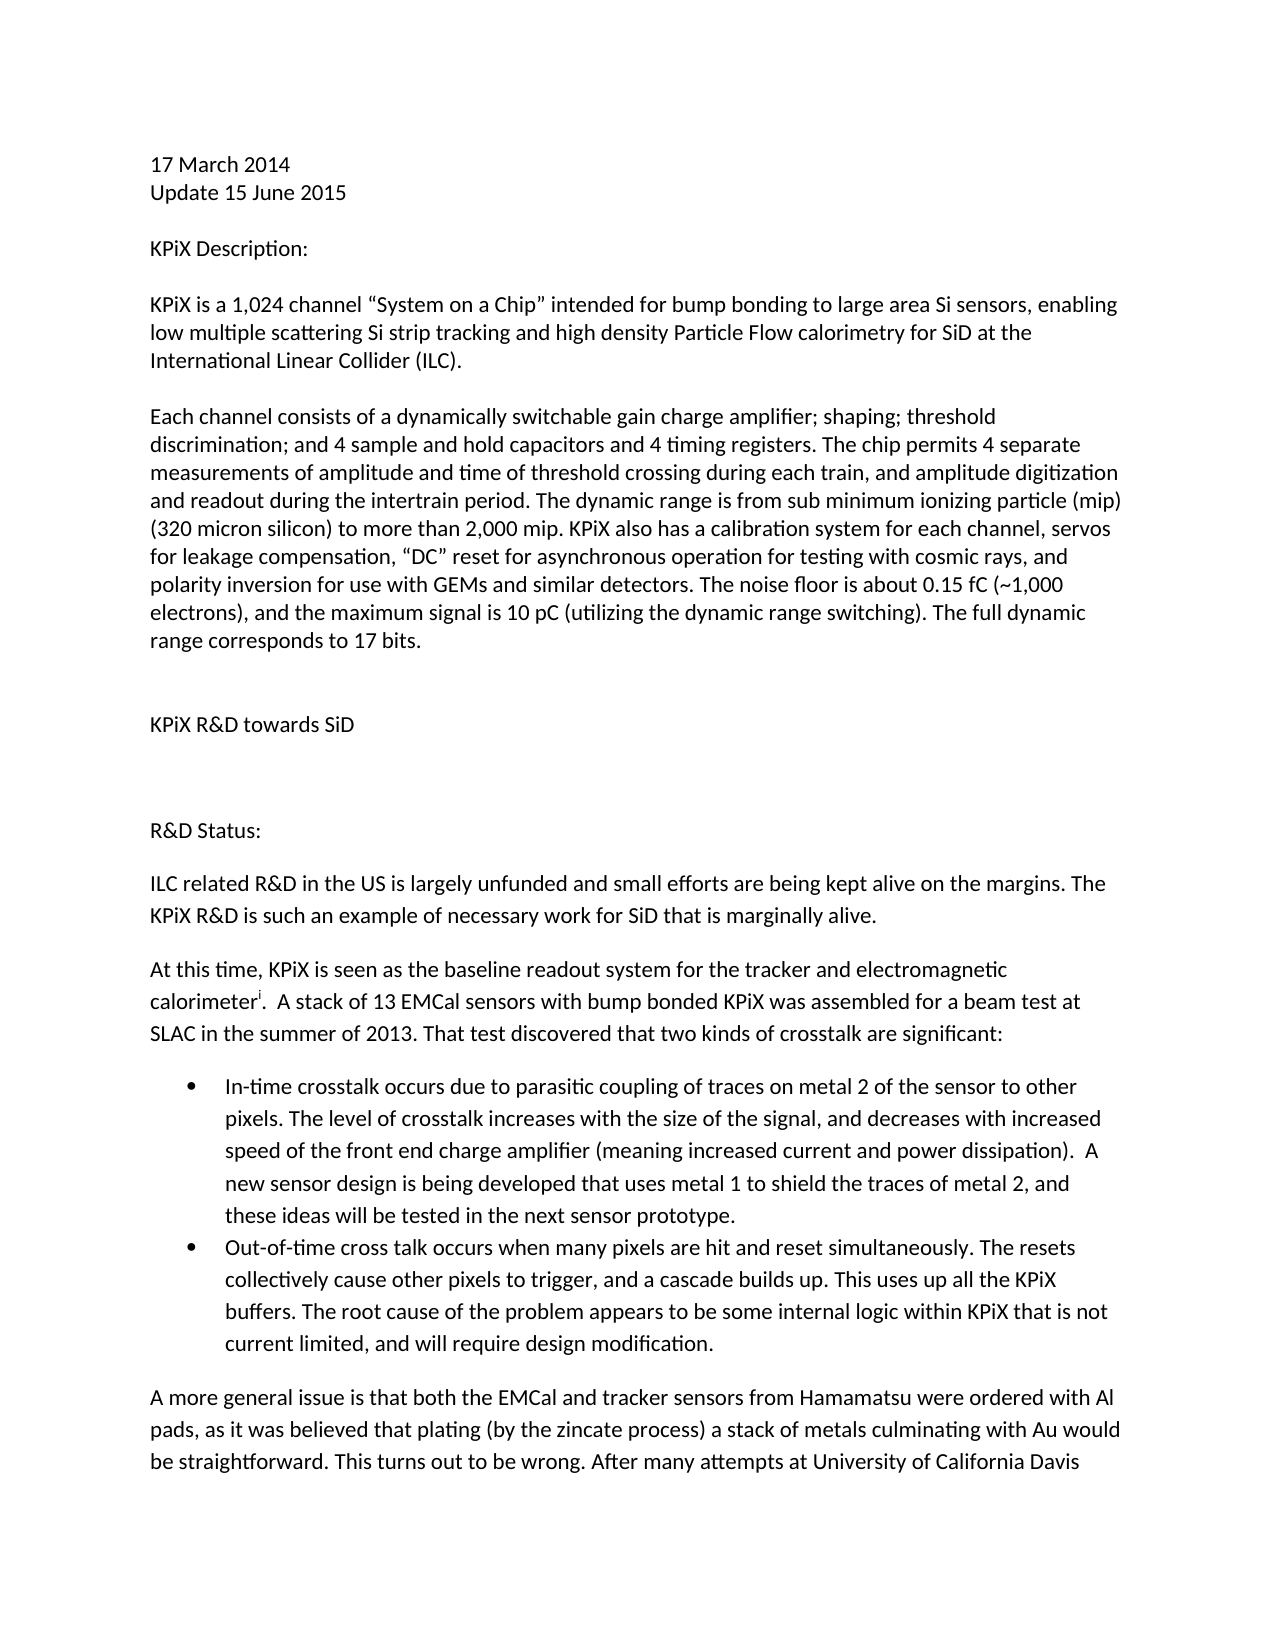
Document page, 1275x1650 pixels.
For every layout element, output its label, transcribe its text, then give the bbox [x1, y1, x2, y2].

text KPiX Description: [150, 234, 1125, 262]
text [150, 1383, 1125, 1475]
text KPiX R&D towards SiD [150, 710, 1125, 738]
text KPiX is a 1,024 channel “System on a Chip” intended for bump bonding to large area Si sensors, enabling low multiple scattering Si strip tracking and high density Particle Flow calorimetry for SiD at the International Linear Collider (ILC). [150, 290, 1125, 374]
text R&D Status: [150, 816, 1125, 844]
text ILC related R&D in the US is largely unfunded and small efforts are being kept alive on the margins. The KPiX R&D is such an example of necessary work for SiD that is marginally alive. [150, 869, 1125, 930]
text 17 March 2014 [150, 150, 1125, 178]
list Out-of-time cross talk occurs when many pixels are hit and reset simultaneously. The resets collectively cause other pixels to trigger, and a cascade builds up. This uses up all the KPiX buffers. The root cause of the problem appears to be some internal logic within KPiX that is not current limited, and will require design modification. [187, 1233, 1125, 1358]
text Update 15 June 2015 [150, 178, 1125, 206]
text Each channel consists of a dynamically switchable gain charge amplifier; shaping; threshold discrimination; and 4 sample and hold capacitors and 4 timing registers. The chip permits 4 separate measurements of amplitude and time of threshold crossing during each train, and amplitude digitization and readout during the intertrain period. The dynamic range is from sub minimum ionizing particle (mip) (320 micron silicon) to more than 2,000 mip. KPiX also has a calibration system for each channel, servos for leakage compensation, “DC” reset for asynchronous operation for testing with cosmic rays, and polarity inversion for use with GEMs and similar detectors. The noise floor is about 0.15 fC (~1,000 electrons), and the maximum signal is 10 pC (utilizing the dynamic range switching). The full dynamic range corresponds to 17 bits. [150, 402, 1125, 682]
text At this time, KPiX is seen as the baseline readout system for the tracker and electromagnetic calorimeter. A stack of 13 EMCal sensors with bump bonded KPiX was assembled for a beam test at SLAC in the summer of 2013. That test discovered that two kinds of crosstalk are significant: [150, 955, 1125, 1047]
list In-time crosstalk occurs due to parasitic coupling of traces on metal 2 of the sensor to other pixels. The level of crosstalk increases with the size of the signal, and decreases with increased speed of the front end charge amplifier (meaning increased current and power dissipation). A new sensor design is being developed that uses metal 1 to shield the traces of metal 2, and these ideas will be tested in the next sensor prototype. [187, 1072, 1125, 1229]
